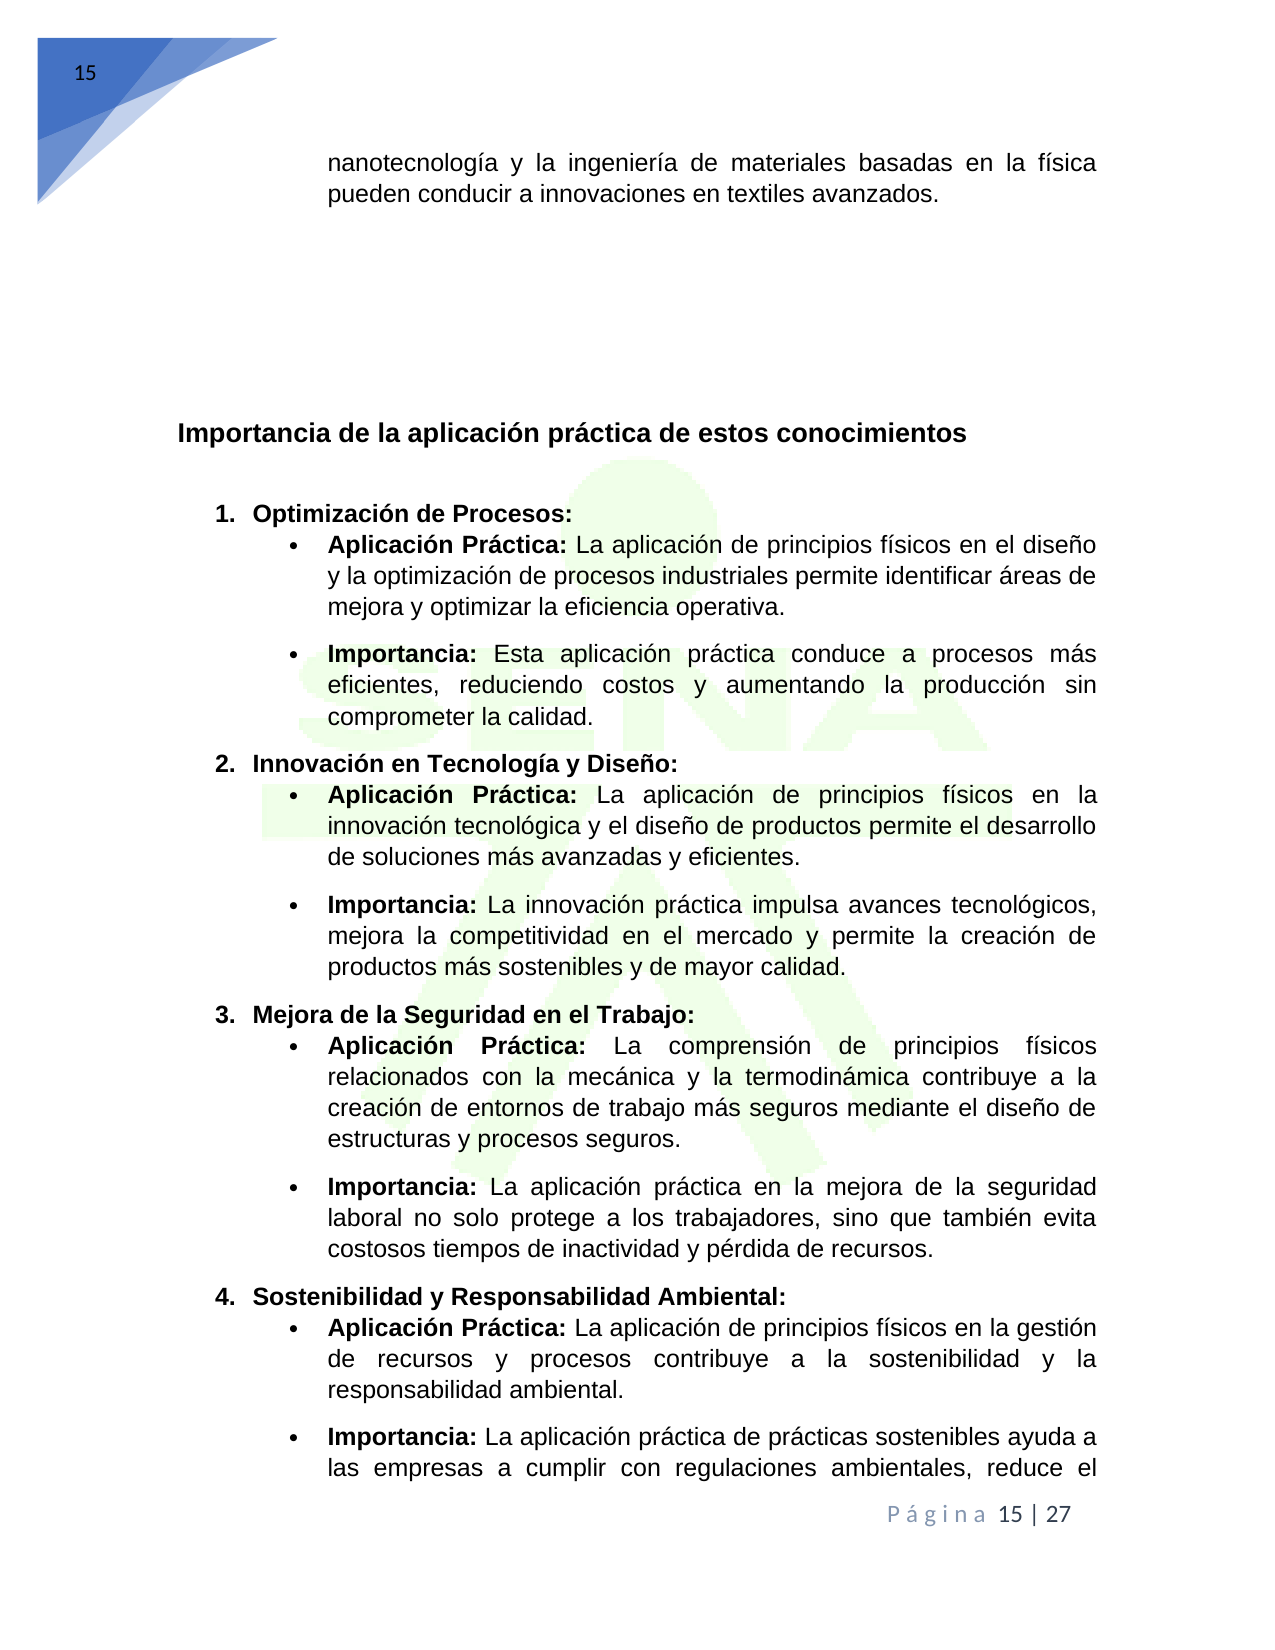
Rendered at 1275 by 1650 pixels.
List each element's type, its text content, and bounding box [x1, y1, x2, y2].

subtitle Optimización de Procesos: [215, 499, 1098, 527]
list Importancia: La aplicación práctica en la mejora de la seguridad laboral no solo protege a los trabajadores, sino que también evita costosos tiempos de inactividad y pérdida de recursos. [290, 1172, 1098, 1263]
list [290, 1422, 1098, 1482]
list Importancia: La innovación práctica impulsa avances tecnológicos, mejora la competitividad en el mercado y permite la creación de productos más sostenibles y de mayor calidad. [290, 890, 1098, 981]
subtitle Mejora de la Seguridad en el Trabajo: [215, 1000, 1098, 1029]
subtitle Innovación en Tecnología y Diseño: [215, 749, 1098, 778]
picture [37, 37, 279, 206]
subtitle Importancia de la aplicación práctica de estos conocimientos [177, 417, 1098, 448]
list Aplicación Práctica: La aplicación de principios físicos en el diseño y la optimización de procesos industriales permite identificar áreas de mejora y optimizar la eficiencia operativa. [290, 530, 1098, 621]
list Importancia: Esta aplicación práctica conduce a procesos más eficientes, reduciendo costos y aumentando la producción sin comprometer la calidad. [290, 639, 1098, 730]
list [290, 148, 1098, 207]
subtitle Sostenibilidad y Responsabilidad Ambiental: [215, 1282, 1098, 1310]
list Aplicación Práctica: La aplicación de principios físicos en la innovación tecnológica y el diseño de productos permite el desarrollo de soluciones más avanzadas y eficientes. [290, 780, 1098, 871]
list Aplicación Práctica: La aplicación de principios físicos en la gestión de recursos y procesos contribuye a la sostenibilidad y la responsabilidad ambiental. [290, 1313, 1098, 1403]
list Aplicación Práctica: La comprensión de principios físicos relacionados con la mecánica y la termodinámica contribuye a la creación de entornos de trabajo más seguros mediante el diseño de estructuras y procesos seguros. [290, 1031, 1098, 1153]
